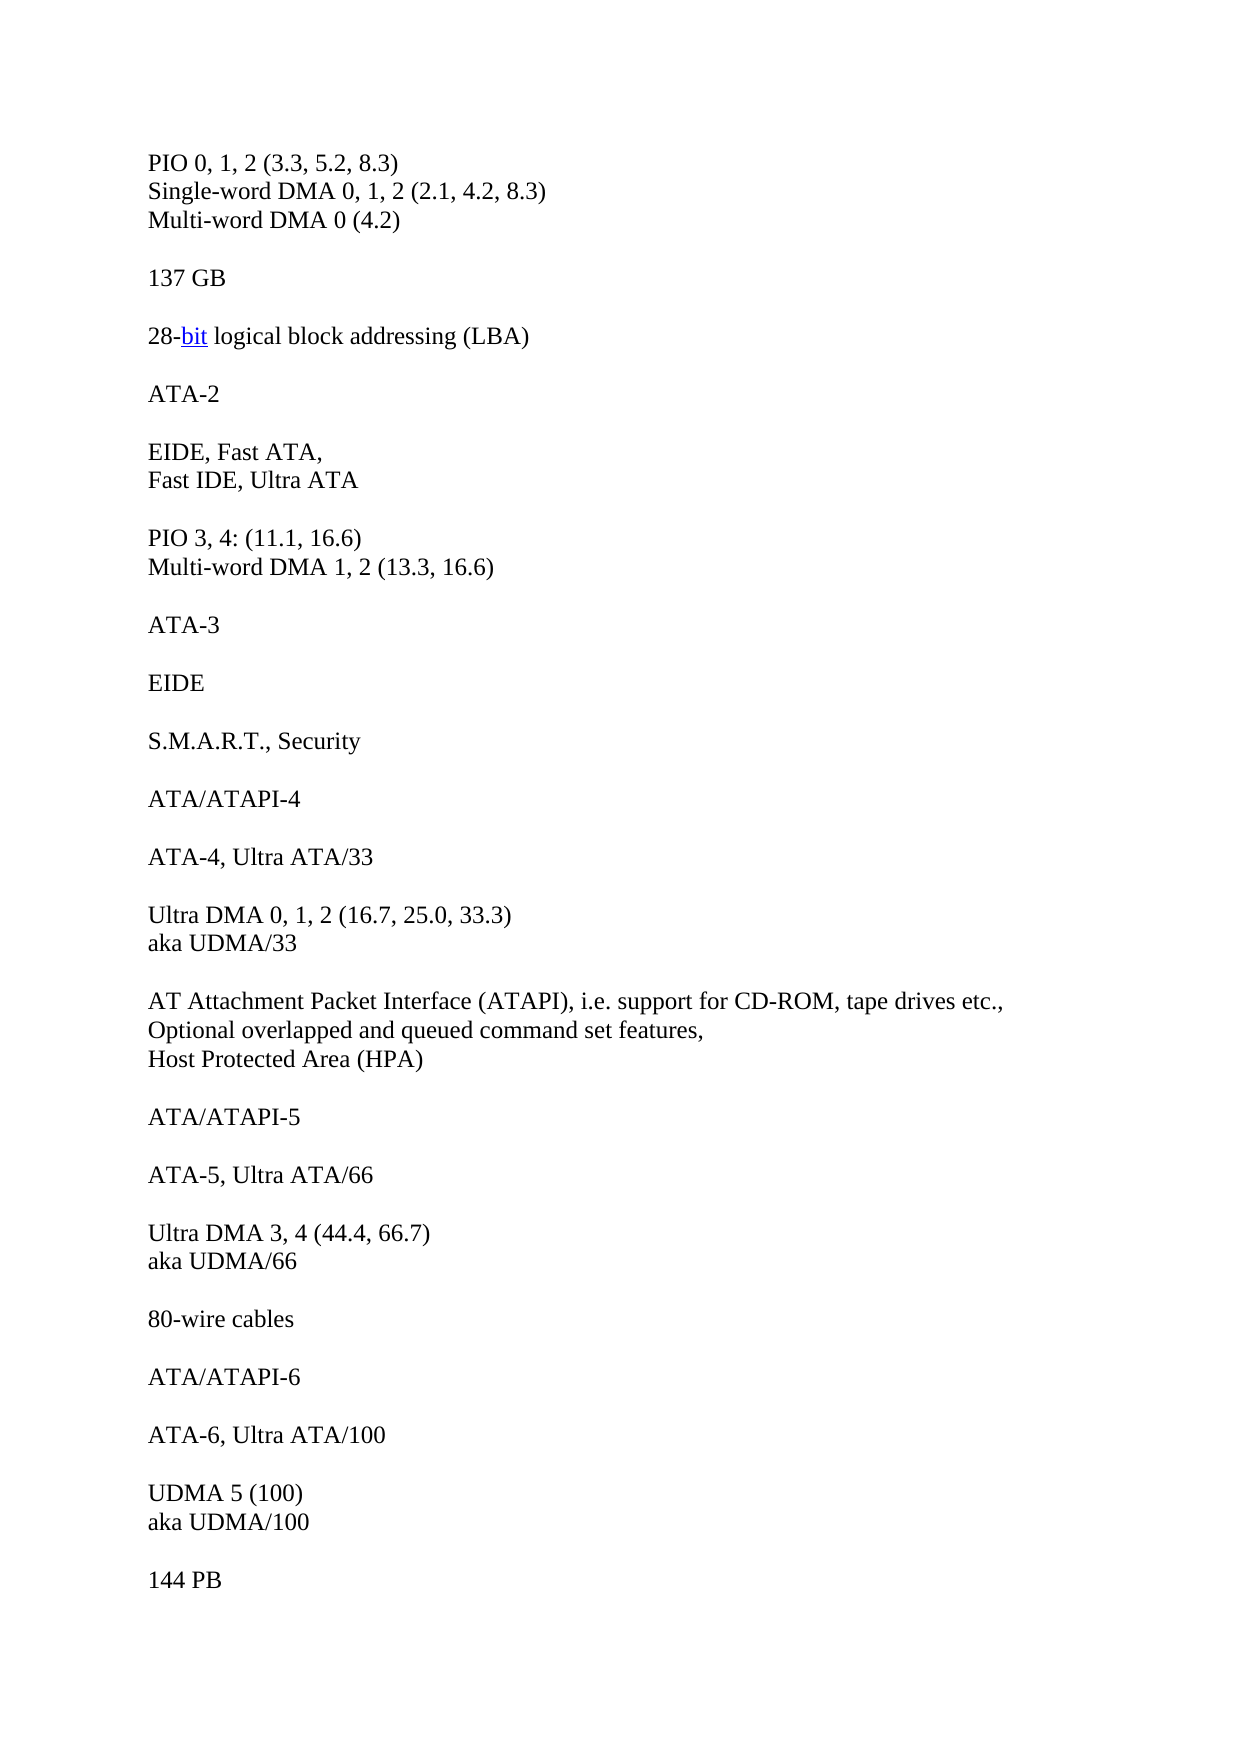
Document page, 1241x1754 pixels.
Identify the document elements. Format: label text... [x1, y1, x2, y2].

text Ultra DMA 3, 4 (44.4, 66.7) aka UDMA/66 [148, 1218, 1093, 1275]
text AT Attachment Packet Interface (ATAPI), i.e. support for CD-ROM, tape drives etc., Optional overlapped and queued command set features, Host Protected Area (HPA) [148, 986, 1093, 1073]
text 80-wire cables [148, 1304, 1093, 1333]
text 28-bit logical block addressing (LBA) [148, 321, 1093, 350]
text EIDE [148, 668, 1093, 697]
text ATA/ATAPI-6 [148, 1362, 1093, 1391]
text ATA/ATAPI-5 [148, 1102, 1093, 1131]
text Ultra DMA 0, 1, 2 (16.7, 25.0, 33.3) aka UDMA/33 [148, 900, 1093, 957]
text 137 GB [148, 263, 1093, 292]
text 144 PB [148, 1565, 1093, 1593]
text ATA-6, Ultra ATA/100 [148, 1420, 1093, 1449]
text S.M.A.R.T., Security [148, 726, 1093, 755]
text PIO 0, 1, 2 (3.3, 5.2, 8.3) Single-word DMA 0, 1, 2 (2.1, 4.2, 8.3) Multi-word DMA 0 (4.2) [148, 148, 1093, 234]
text ATA-4, Ultra ATA/33 [148, 842, 1093, 871]
text UDMA 5 (100) aka UDMA/100 [148, 1478, 1093, 1536]
text EIDE, Fast ATA, Fast IDE, Ultra ATA [148, 437, 1093, 494]
text ATA-3 [148, 610, 1093, 639]
text ATA-5, Ultra ATA/66 [148, 1160, 1093, 1188]
text PIO 3, 4: (11.1, 16.6) Multi-word DMA 1, 2 (13.3, 16.6) [148, 523, 1093, 581]
text ATA-2 [148, 379, 1093, 408]
text ATA/ATAPI-4 [148, 784, 1093, 813]
